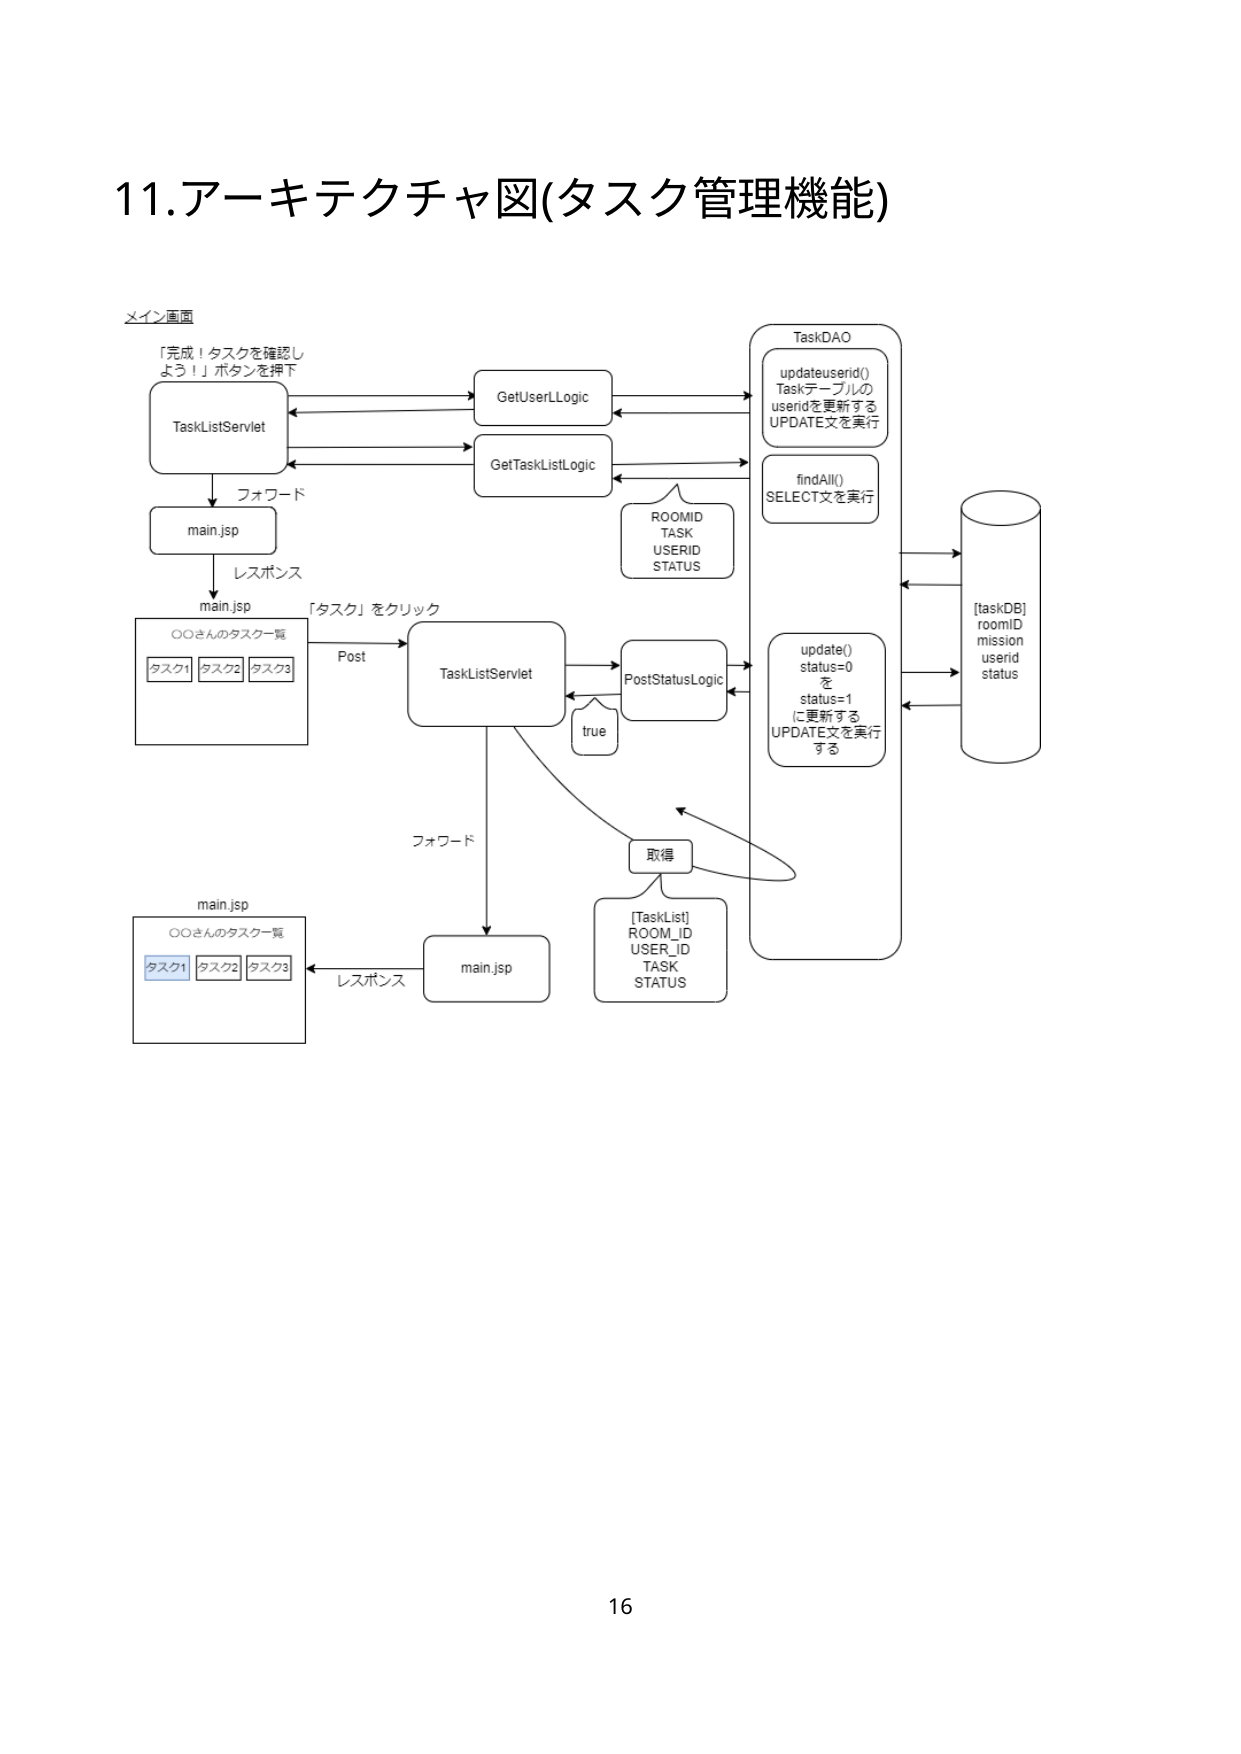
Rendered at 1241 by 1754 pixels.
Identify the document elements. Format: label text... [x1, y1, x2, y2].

text 11.アーキテクチャ図(タスク管理機能) [112, 158, 1128, 233]
picture [112, 301, 1041, 1083]
